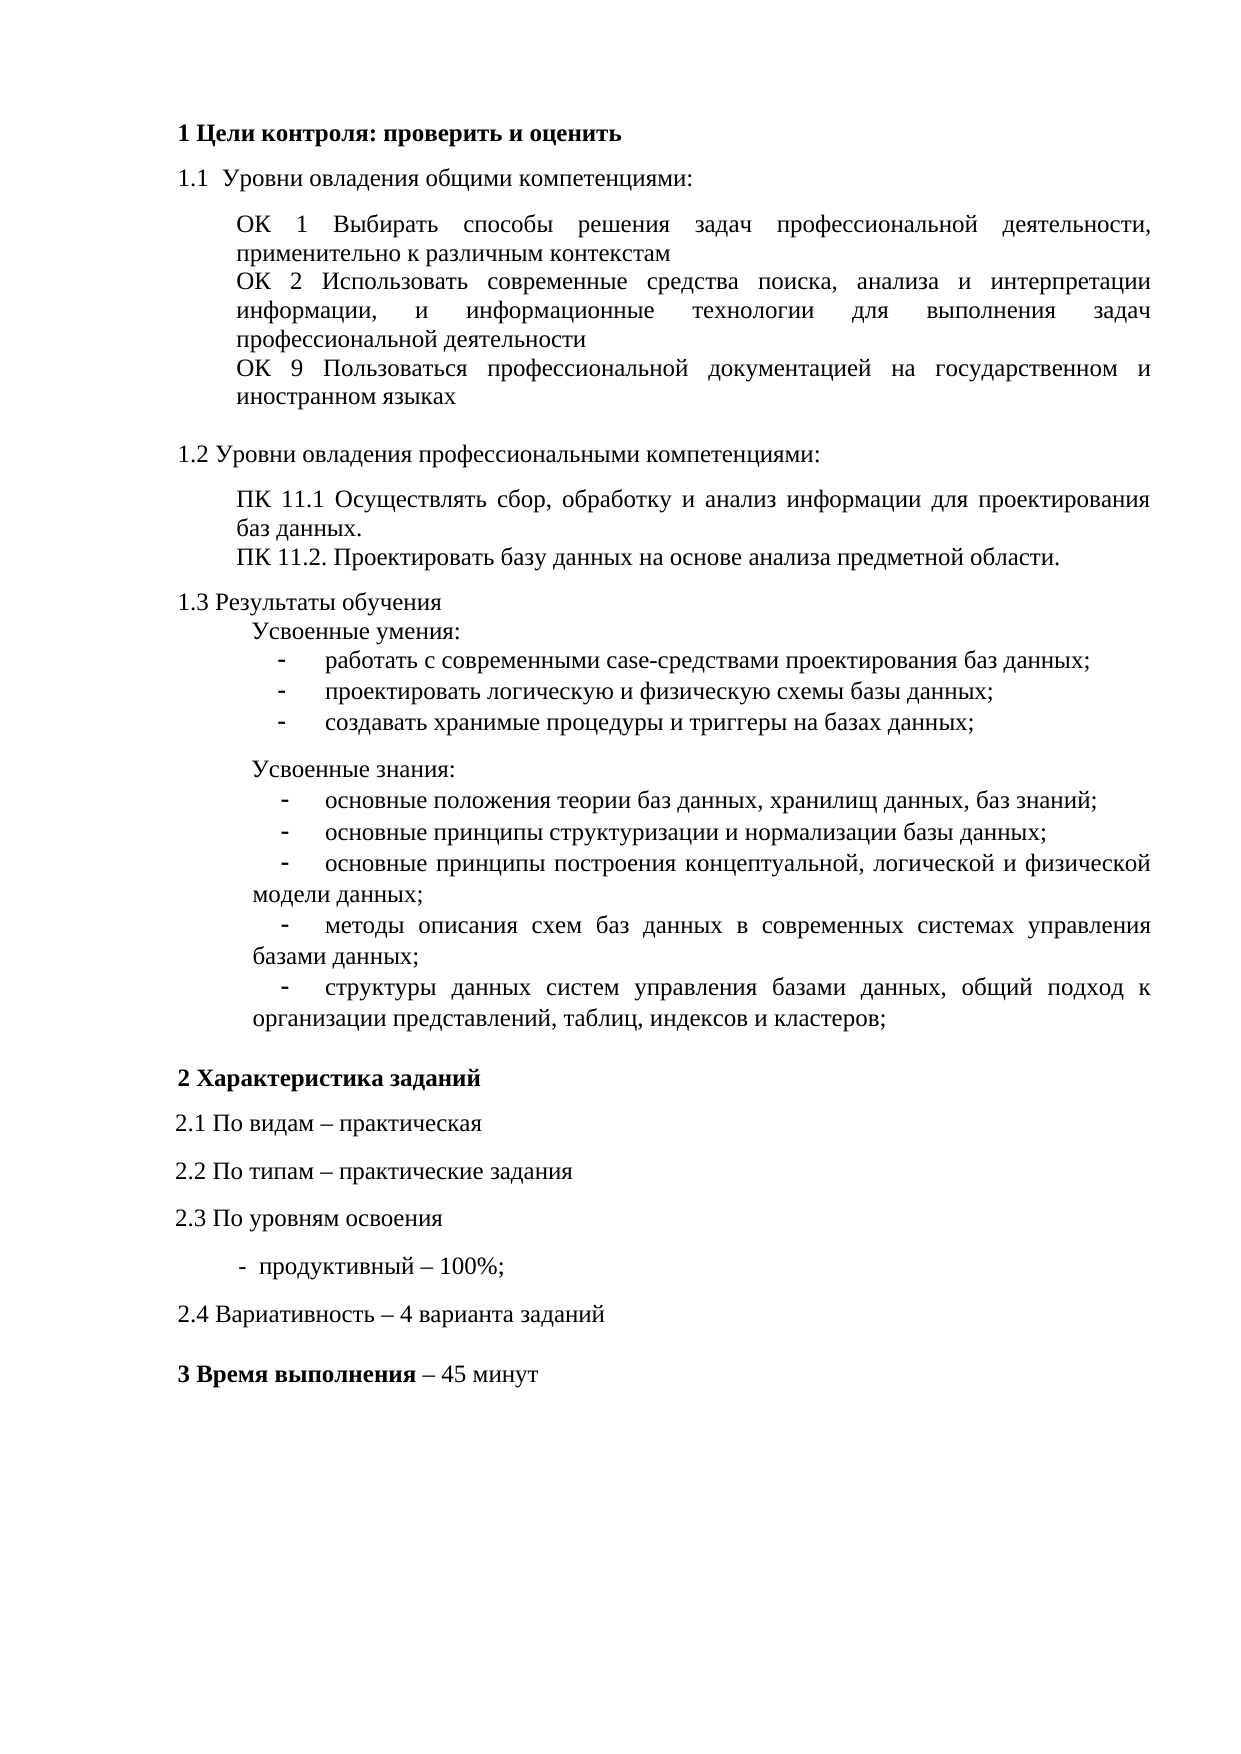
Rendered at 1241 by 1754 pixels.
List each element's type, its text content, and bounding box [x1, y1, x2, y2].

text 2.4 Вариативность – 4 варианта заданий [177, 1299, 1152, 1328]
text 1 Цели контроля: проверить и оценить [177, 118, 1152, 147]
text 1.3 Результаты обучения [177, 587, 1152, 616]
text - продуктивный – 100%; [177, 1251, 1152, 1280]
text ОК 2 Использовать современные средства поиска, анализа и интерпретации информации, и информационные технологии для выполнения задач профессиональной деятельности [236, 266, 1152, 353]
text 3 Время выполнения – 45 минут [177, 1359, 1152, 1387]
text 2 Характеристика заданий [177, 1063, 1152, 1091]
text ОК 9 Пользоваться профессиональной документацией на государственном и иностранном языках [236, 353, 1152, 410]
list основные положения теории баз данных, хранилищ данных, баз знаний; [252, 786, 1152, 814]
list методы описания схем баз данных в современных системах управления базами данных; [252, 910, 1152, 969]
list основные принципы структуризации и нормализации базы данных; [252, 817, 1152, 845]
text 2.2 По типам – практические задания [162, 1156, 1152, 1184]
text ОК 1 Выбирать способы решения задач профессиональной деятельности, применительно к различным контекстам [236, 209, 1152, 266]
text Усвоенные знания: [177, 754, 1152, 783]
text 1.2 Уровни овладения профессиональными компетенциями: [177, 439, 1152, 468]
list основные принципы построения концептуальной, логической и физической модели данных; [252, 848, 1152, 907]
list структуры данных систем управления базами данных, общий подход к организации представлений, таблиц, индексов и кластеров; [252, 972, 1152, 1032]
list Уровни овладения общими компетенциями: [177, 163, 1152, 192]
list проектировать логическую и физическую схемы базы данных; [252, 676, 1152, 704]
list работать с современными case-средствами проектирования баз данных; [252, 645, 1152, 673]
text 2.3 По уровням освоения [162, 1203, 1152, 1232]
text 2.1 По видам – практическая [162, 1108, 1152, 1137]
list создавать хранимые процедуры и триггеры на базах данных; [252, 707, 1152, 736]
text ПК 11.2. Проектировать базу данных на основе анализа предметной области. [236, 542, 1152, 571]
text Усвоенные умения: [177, 616, 1152, 645]
text ПК 11.1 Осуществлять сбор, обработку и анализ информации для проектирования баз данных. [236, 484, 1152, 542]
